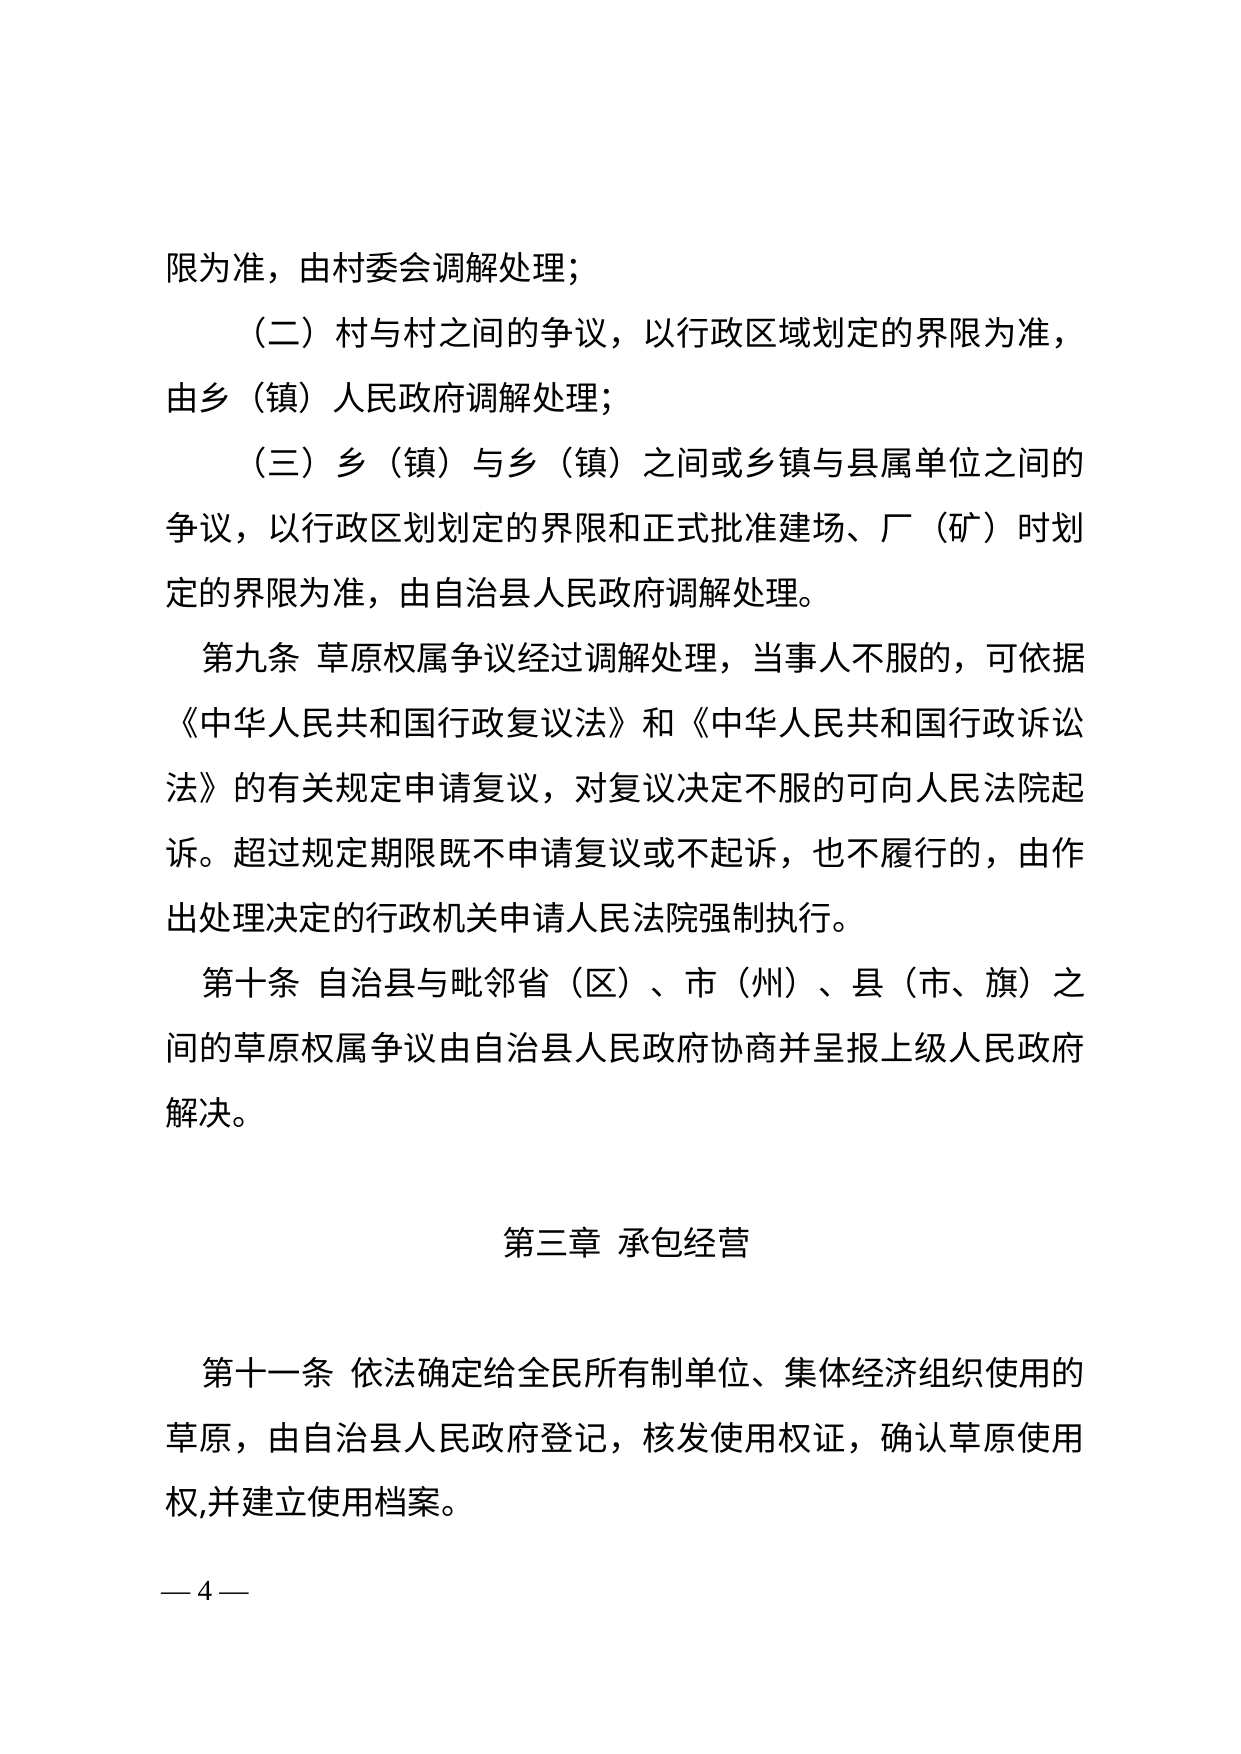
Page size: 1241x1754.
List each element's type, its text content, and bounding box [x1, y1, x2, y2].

text 第九条 草原权属争议经过调解处理，当事人不服的，可依据《中华人民共和国行政复议法》和《中华人民共和国行政诉讼法》的有关规定申请复议，对复议决定不服的可向人民法院起诉。超过规定期限既不申请复议或不起诉，也不履行的，由作出处理决定的行政机关申请人民法院强制执行。 [165, 623, 1087, 948]
text 第三章 承包经营 [165, 1208, 1087, 1273]
text 第十条 自治县与毗邻省（区）、市（州）、县（市、旗）之间的草原权属争议由自治县人民政府协商并呈报上级人民政府解决。 [165, 948, 1087, 1143]
text （三）乡（镇）与乡（镇）之间或乡镇与县属单位之间的争议，以行政区划划定的界限和正式批准建场、厂（矿）时划定的界限为准，由自治县人民政府调解处理。 [165, 428, 1087, 623]
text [165, 233, 1087, 298]
text 第十一条 依法确定给全民所有制单位、集体经济组织使用的草原，由自治县人民政府登记，核发使用权证，确认草原使用权,并建立使用档案。 [165, 1338, 1087, 1533]
text （二）村与村之间的争议，以行政区域划定的界限为准，由乡（镇）人民政府调解处理； [165, 298, 1087, 428]
